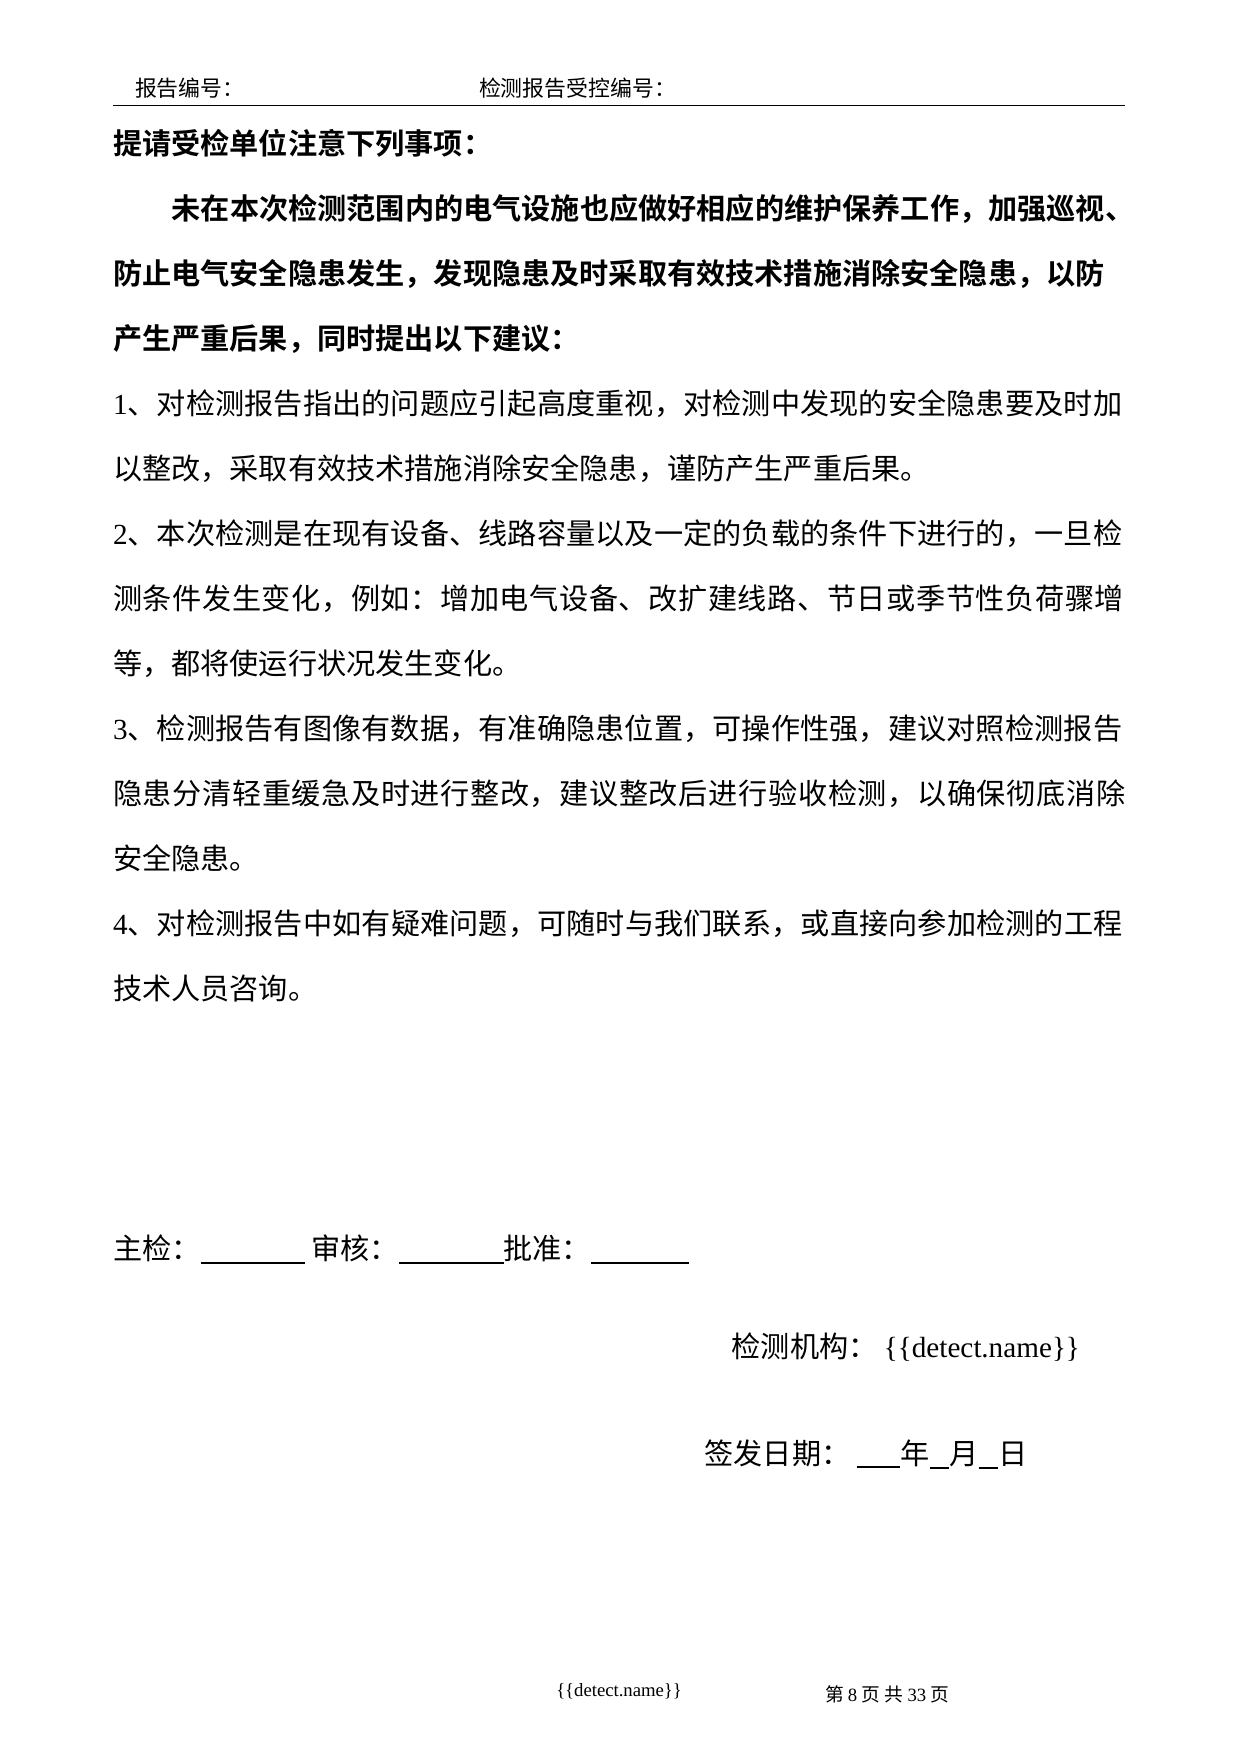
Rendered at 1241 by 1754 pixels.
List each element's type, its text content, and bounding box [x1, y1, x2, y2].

text 主检： 审核： 批准： [113, 1214, 1125, 1279]
list 对检测报告指出的问题应引起高度重视，对检测中发现的安全隐患要及时加以整改，采取有效技术措施消除安全隐患，谨防产生严重后果。 [113, 369, 1125, 499]
text 签发日期： 年 月 日 [113, 1419, 1125, 1484]
list 检测报告有图像有数据，有准确隐患位置，可操作性强，建议对照检测报告隐患分清轻重缓急及时进行整改，建议整改后进行验收检测，以确保彻底消除安全隐患。 [113, 694, 1125, 889]
list 本次检测是在现有设备、线路容量以及一定的负载的条件下进行的，一旦检测条件发生变化，例如：增加电气设备、改扩建线路、节日或季节性负荷骤增等，都将使运行状况发生变化。 [113, 499, 1125, 694]
text 未在本次检测范围内的电气设施也应做好相应的维护保养工作，加强巡视、防止电气安全隐患发生，发现隐患及时采取有效技术措施消除安全隐患，以防产生严重后果，同时提出以下建议： [113, 174, 1125, 369]
list 对检测报告中如有疑难问题，可随时与我们联系，或直接向参加检测的工程技术人员咨询。 [113, 889, 1125, 1019]
text 检测机构： {{detect.name}} [113, 1312, 1125, 1377]
text 提请受检单位注意下列事项： [113, 109, 1125, 174]
